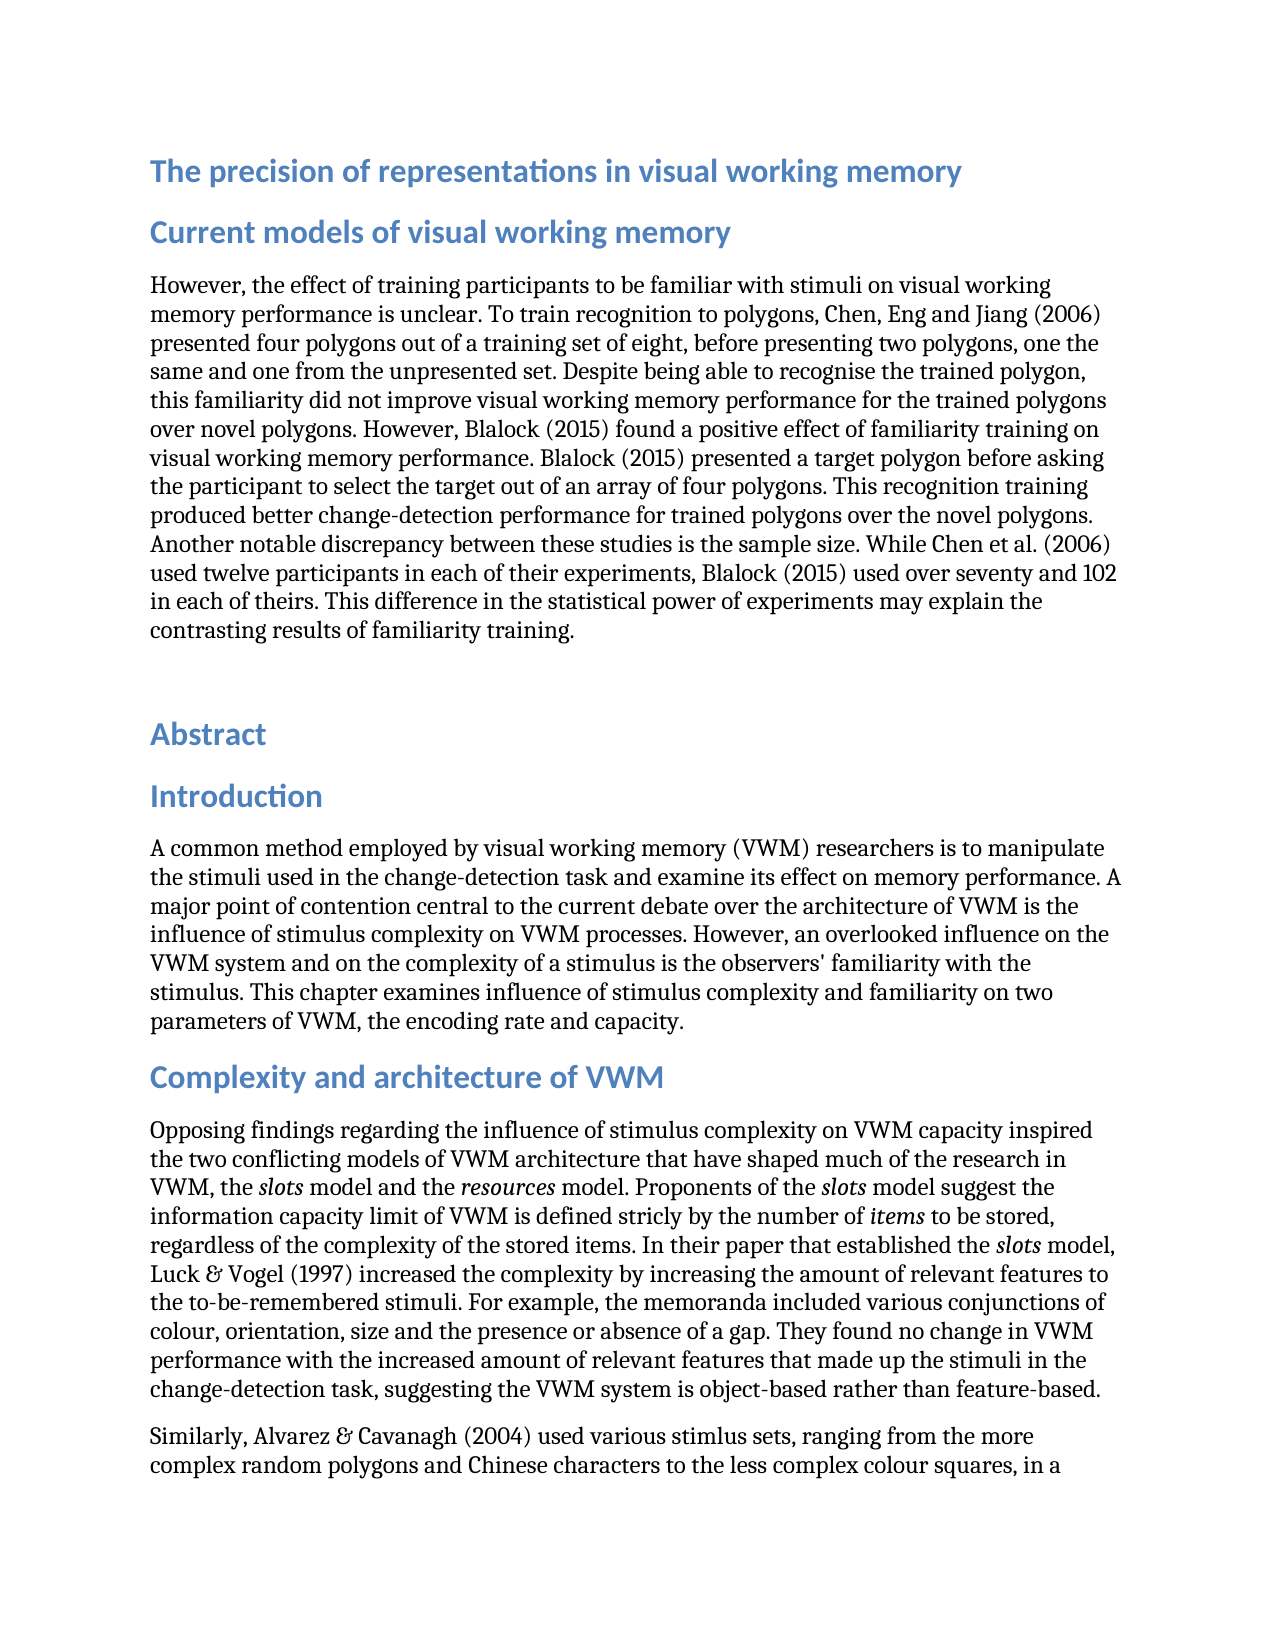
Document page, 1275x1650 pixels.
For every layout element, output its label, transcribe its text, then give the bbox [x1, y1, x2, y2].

subtitle Current models of visual working memory [150, 212, 1125, 252]
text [150, 1422, 1125, 1479]
text A common method employed by visual working memory (VWM) researchers is to manipulate the stimuli used in the change-detection task and examine its effect on memory performance. A major point of contention central to the current debate over the architecture of VWM is the influence of stimulus complexity on VWM processes. However, an overlooked influence on the VWM system and on the complexity of a stimulus is the observers' familiarity with the stimulus. This chapter examines influence of stimulus complexity and familiarity on two parameters of VWM, the encoding rate and capacity. [150, 834, 1125, 1035]
text However, the effect of training participants to be familiar with stimuli on visual working memory performance is unclear. To train recognition to polygons, Chen, Eng and Jiang (2006) presented four polygons out of a training set of eight, before presenting two polygons, one the same and one from the unpresented set. Despite being able to recognise the trained polygon, this familiarity did not improve visual working memory performance for the trained polygons over novel polygons. However, Blalock (2015) found a positive effect of familiarity training on visual working memory performance. Blalock (2015) presented a target polygon before asking the participant to select the target out of an array of four polygons. This recognition training produced better change-detection performance for trained polygons over the novel polygons. Another notable discrepancy between these studies is the sample size. While Chen et al. (2006) used twelve participants in each of their experiments, Blalock (2015) used over seventy and 102 in each of theirs. This difference in the statistical power of experiments may explain the contrasting results of familiarity training. [150, 271, 1125, 645]
subtitle Introduction [150, 775, 1125, 815]
subtitle The precision of representations in visual working memory [150, 150, 1125, 191]
subtitle Complexity and architecture of VWM [150, 1056, 1125, 1097]
subtitle Abstract [150, 713, 1125, 754]
text Opposing findings regarding the influence of stimulus complexity on VWM capacity inspired the two conflicting models of VWM architecture that have shaped much of the research in VWM, the slots model and the resources model. Proponents of the slots model suggest the information capacity limit of VWM is defined stricly by the number of items to be stored, regardless of the complexity of the stored items. In their paper that established the slots model, Luck & Vogel (1997) increased the complexity by increasing the amount of relevant features to the to-be-remembered stimuli. For example, the memoranda included various conjunctions of colour, orientation, size and the presence or absence of a gap. They found no change in VWM performance with the increased amount of relevant features that made up the stimuli in the change-detection task, suggesting the VWM system is object-based rather than feature-based. [150, 1116, 1125, 1403]
